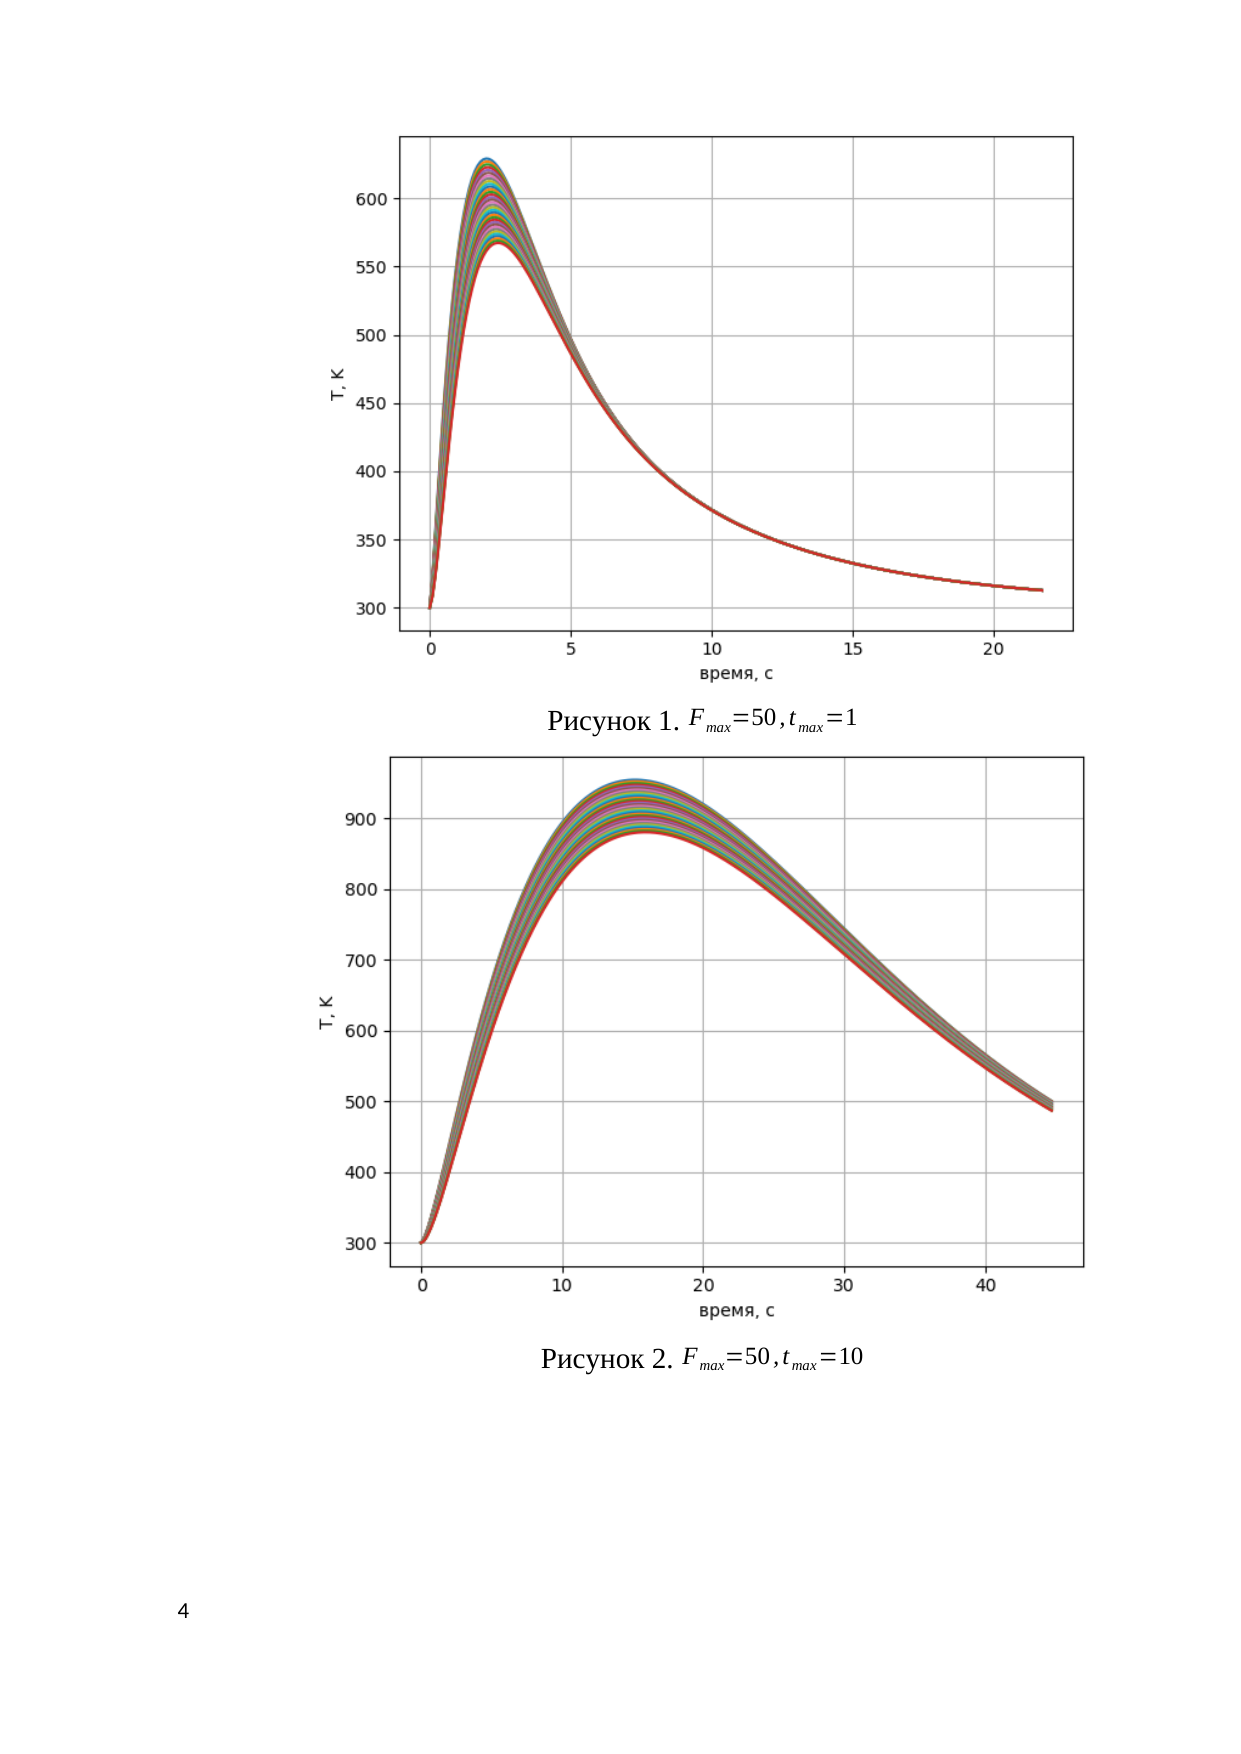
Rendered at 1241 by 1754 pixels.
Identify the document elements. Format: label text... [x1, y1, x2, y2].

list Рисунок 2. [252, 1341, 1152, 1375]
picture [313, 118, 1091, 701]
list Рисунок 1. [252, 703, 1152, 736]
picture [302, 739, 1102, 1339]
